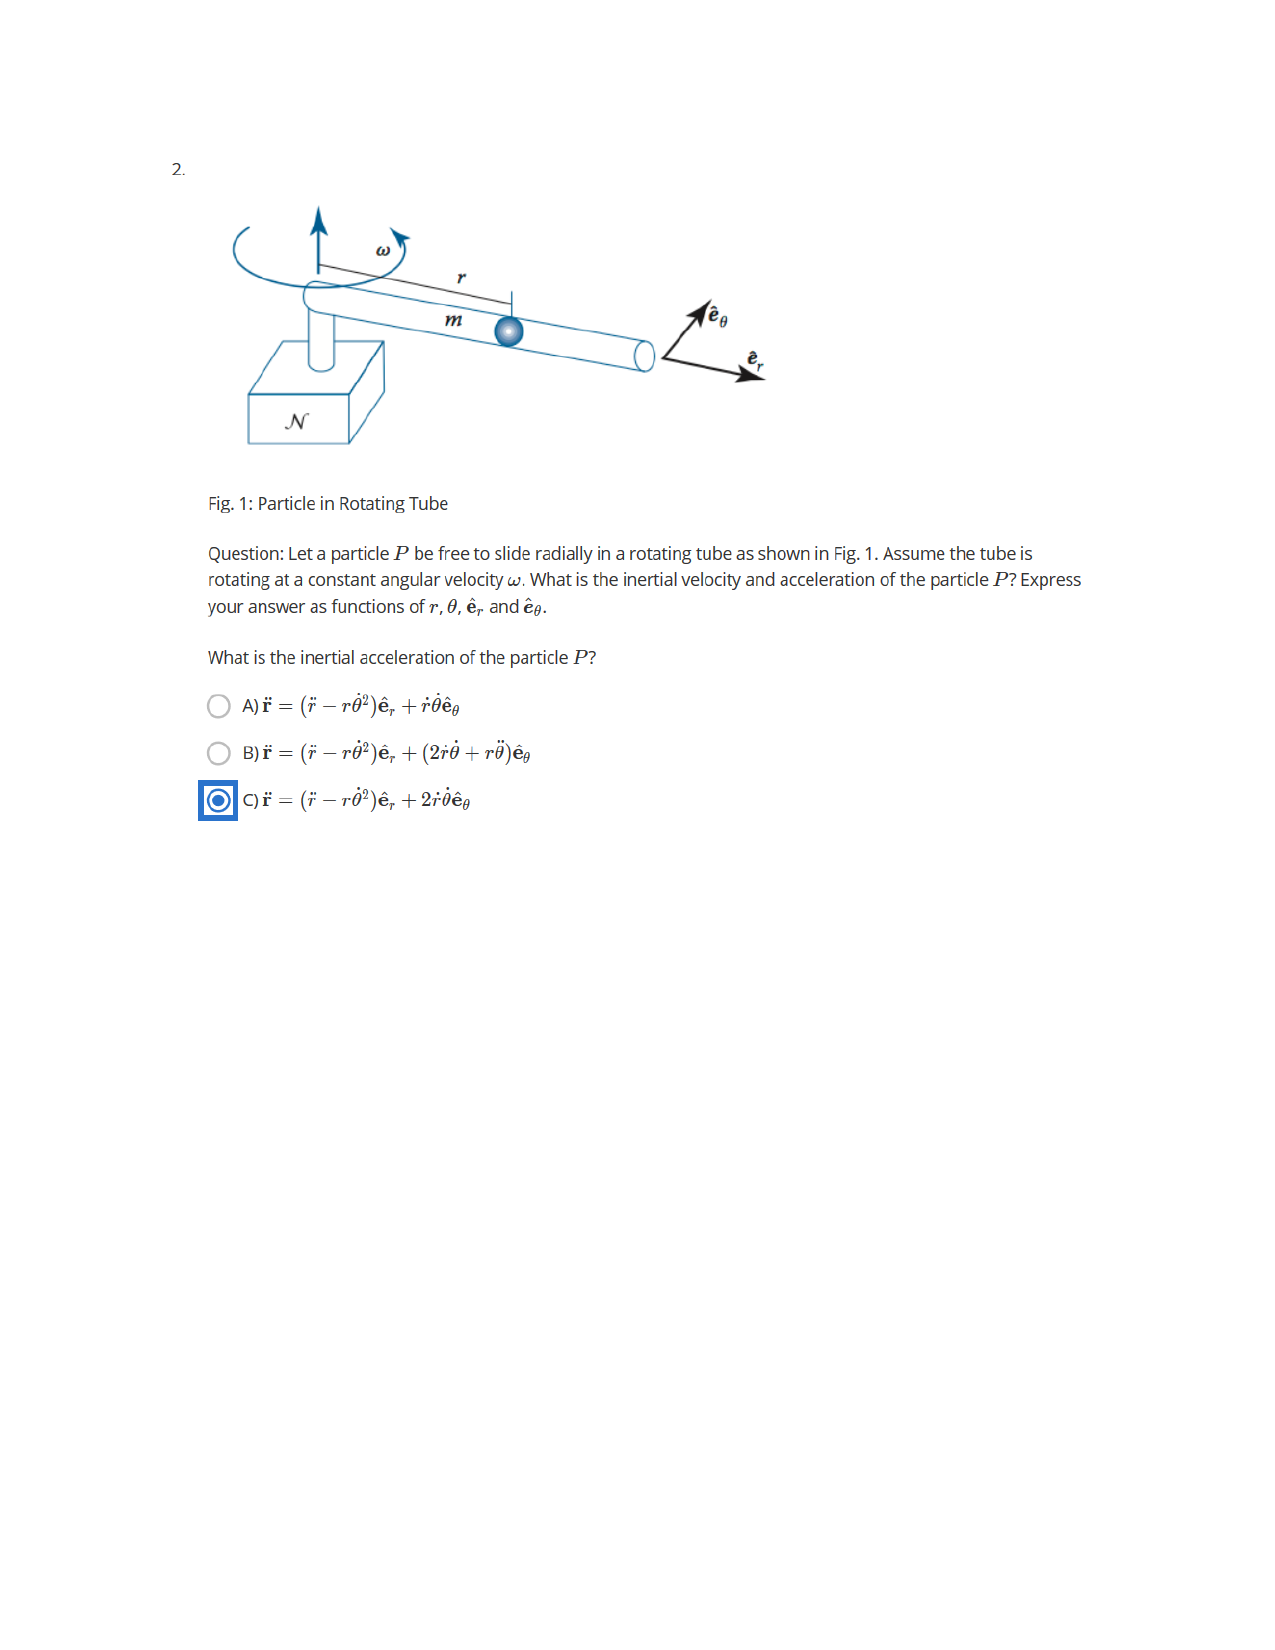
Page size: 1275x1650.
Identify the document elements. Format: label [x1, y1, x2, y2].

picture [150, 150, 1096, 835]
